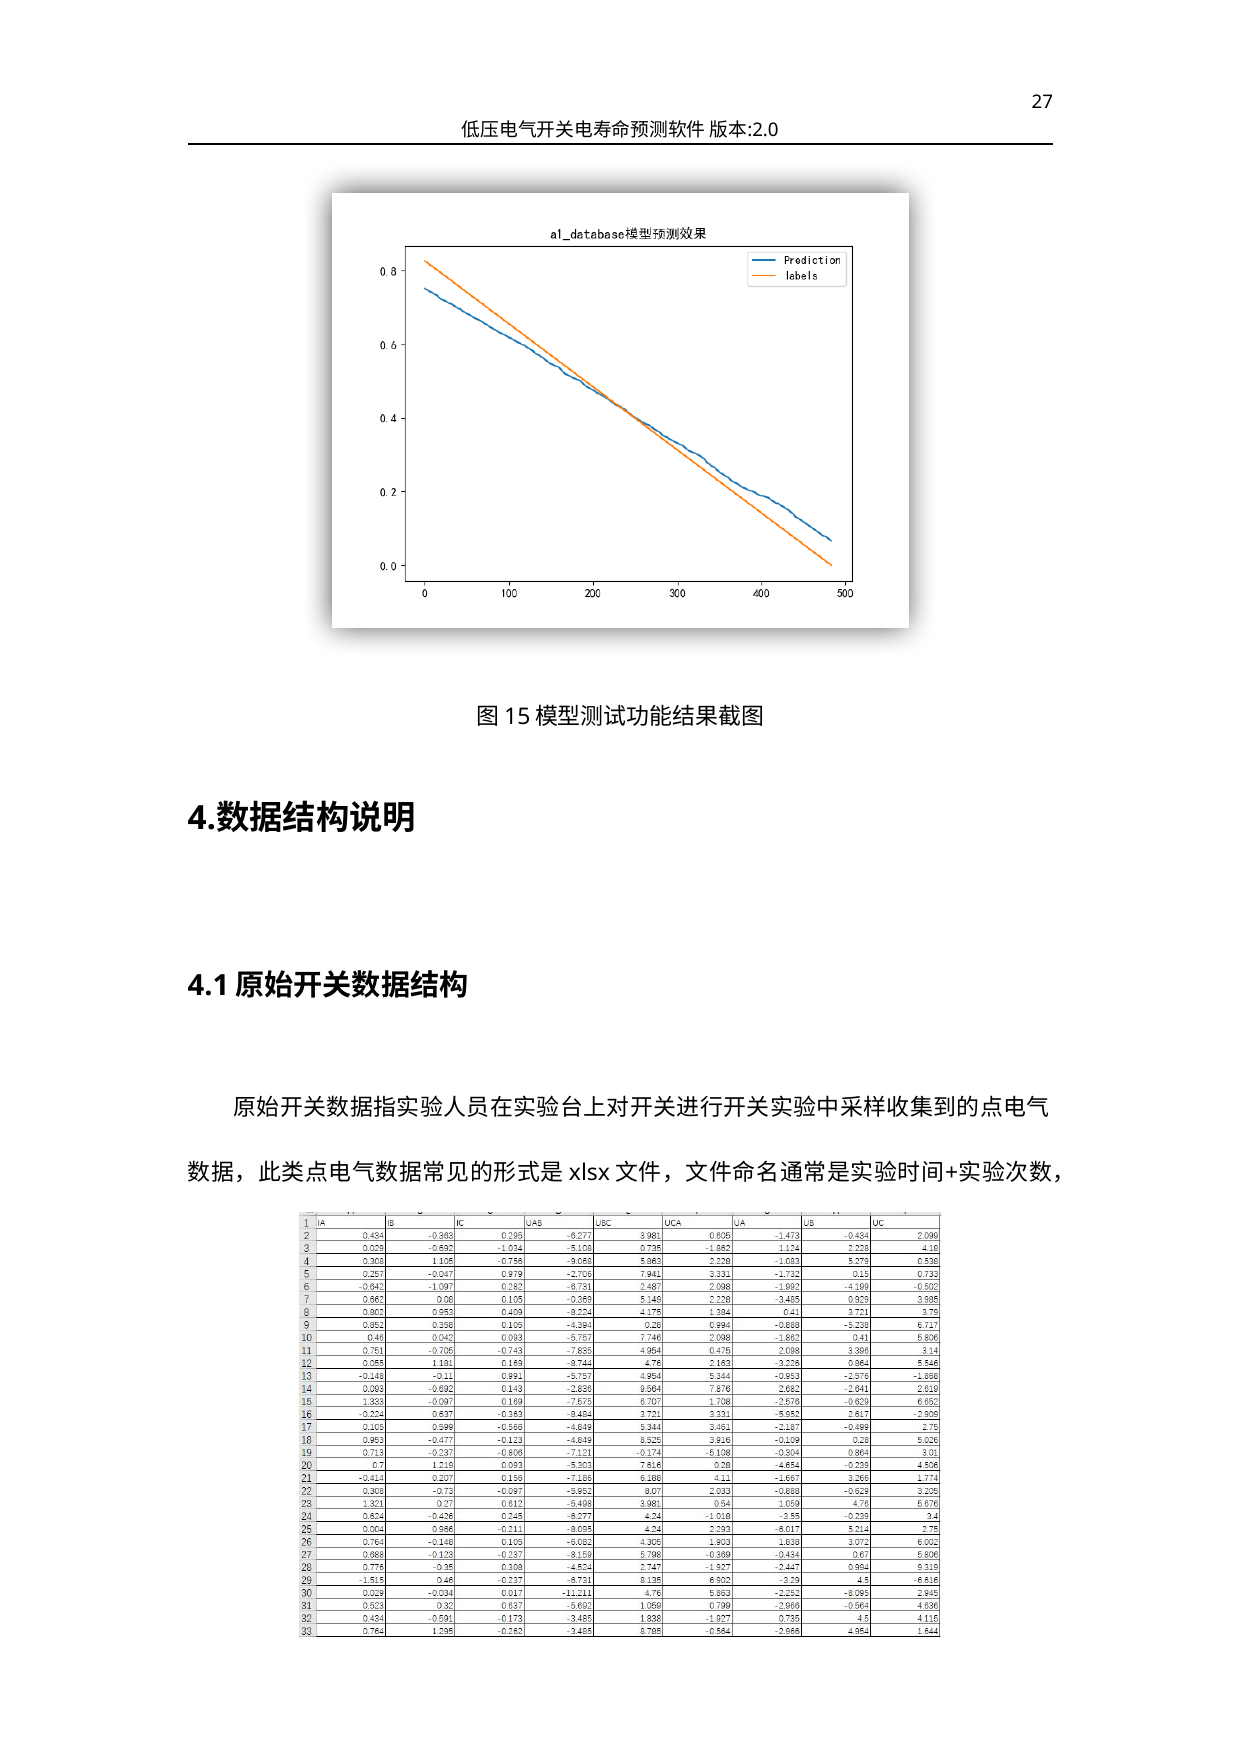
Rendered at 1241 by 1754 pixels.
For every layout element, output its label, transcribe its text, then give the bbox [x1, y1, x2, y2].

text 原始开关数据指实验人员在实验台上对开关进行开关实验中采样收集到的点电气数据，此类点电气数据常见的形式是xlsx文件，文件命名通常是实验时间+实验次数，实验人员对开关进行一次通电(开和关)能生成一个xlsx文件，该xlsx文件通常包含上万行数据，每行数据有9列，一般是三相电压、三相电流以及线电压。 [187, 1073, 1053, 1203]
picture [332, 193, 909, 628]
subtitle 4.1原始开关数据结构 [187, 950, 1053, 1015]
picture [298, 1212, 942, 1637]
subtitle 4.数据结构说明 [187, 782, 1053, 847]
text 图15模型测试功能结果截图 [187, 682, 1053, 747]
